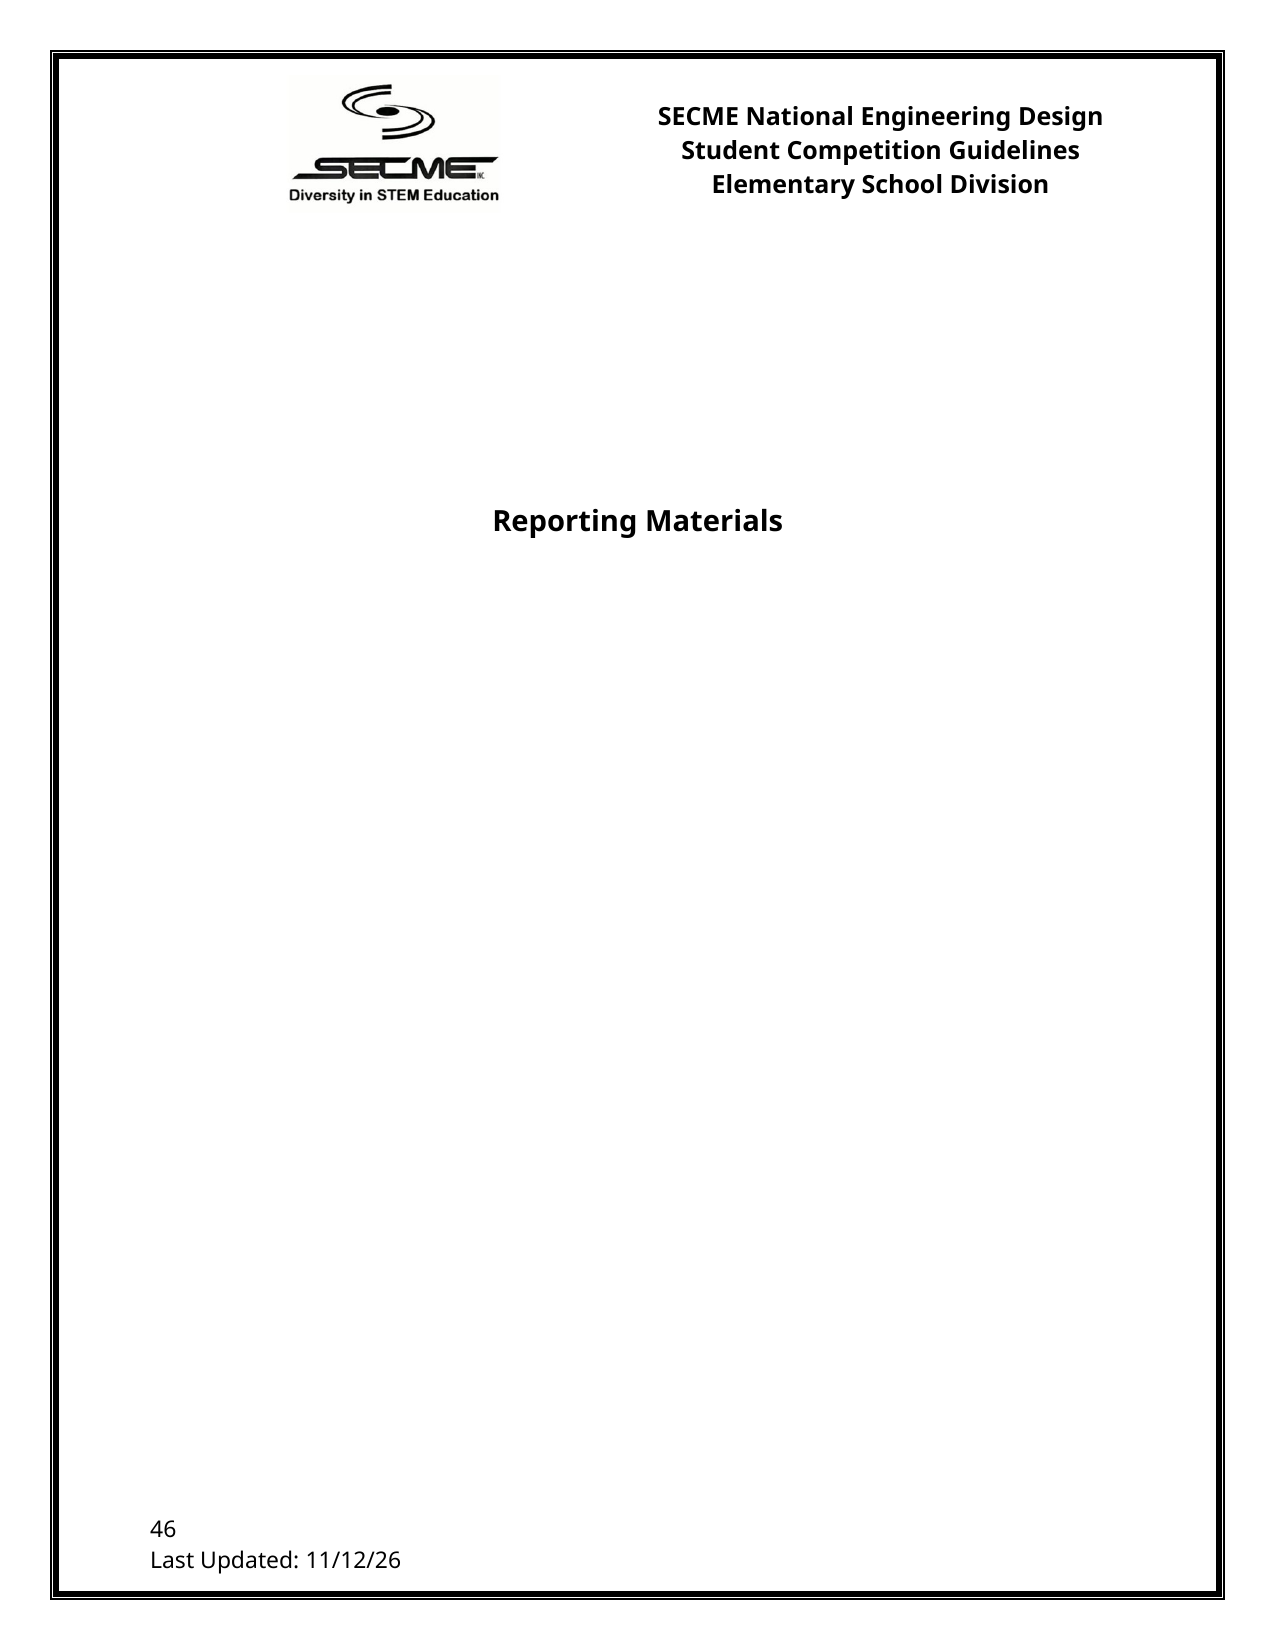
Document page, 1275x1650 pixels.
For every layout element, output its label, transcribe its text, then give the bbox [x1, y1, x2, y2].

subtitle Reporting Materials [150, 500, 1125, 540]
picture [279, 75, 508, 225]
